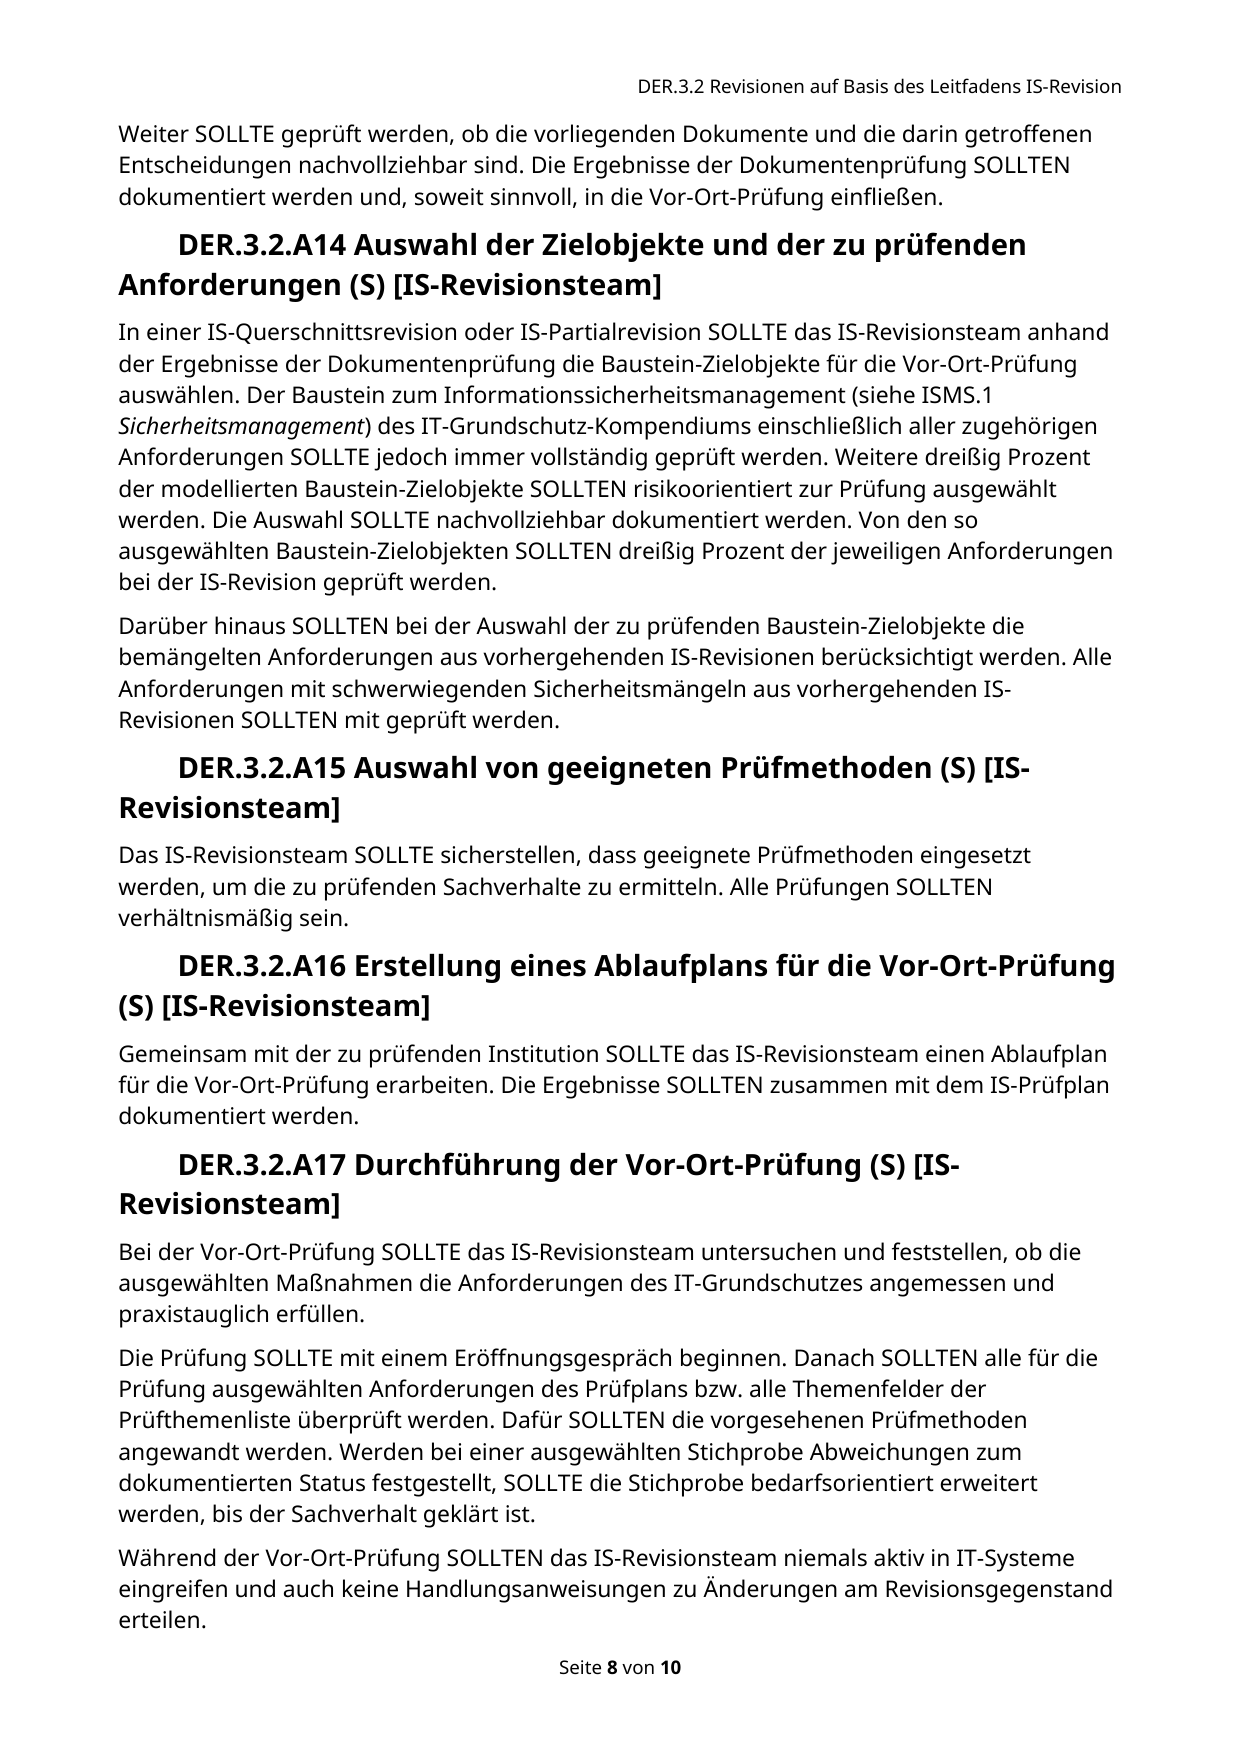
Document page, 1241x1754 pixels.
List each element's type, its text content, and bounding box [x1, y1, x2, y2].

text Weiter SOLLTE geprüft werden, ob die vorliegenden Dokumente und die darin getroffenen Entscheidungen nachvollziehbar sind. Die Ergebnisse der Dokumentenprüfung SOLLTEN dokumentiert werden und, soweit sinnvoll, in die Vor-Ort-Prüfung einfließen. [118, 118, 1122, 212]
text Bei der Vor-Ort-Prüfung SOLLTE das IS-Revisionsteam untersuchen und feststellen, ob die ausgewählten Maßnahmen die Anforderungen des IT-Grundschutzes angemessen und praxistauglich erfüllen. [118, 1236, 1122, 1329]
text Das IS-Revisionsteam SOLLTE sicherstellen, dass geeignete Prüfmethoden eingesetzt werden, um die zu prüfenden Sachverhalte zu ermitteln. Alle Prüfungen SOLLTEN verhältnismäßig sein. [118, 839, 1122, 933]
text In einer IS-Querschnittsrevision oder IS-Partialrevision SOLLTE das IS-Revisionsteam anhand der Ergebnisse der Dokumentenprüfung die Baustein-Zielobjekte für die Vor-Ort-Prüfung auswählen. Der Baustein zum Informationssicherheitsmanagement (siehe ISMS.1 Sicherheitsmanagement) des IT-Grundschutz-Kompendiums einschließlich aller zugehörigen Anforderungen SOLLTE jedoch immer vollständig geprüft werden. Weitere dreißig Prozent der modellierten Baustein-Zielobjekte SOLLTEN risikoorientiert zur Prüfung ausgewählt werden. Die Auswahl SOLLTE nachvollziehbar dokumentiert werden. Von den so ausgewählten Baustein-Zielobjekten SOLLTEN dreißig Prozent der jeweiligen Anforderungen bei der IS-Revision geprüft werden. [118, 316, 1122, 597]
subtitle DER.3.2.A16 Erstellung eines Ablaufplans für die Vor-Ort-Prüfung (S) [IS-Revisionsteam] [118, 946, 1122, 1025]
subtitle DER.3.2.A17 Durchführung der Vor-Ort-Prüfung (S) [IS-Revisionsteam] [118, 1144, 1122, 1223]
text Die Prüfung SOLLTE mit einem Eröffnungsgespräch beginnen. Danach SOLLTEN alle für die Prüfung ausgewählten Anforderungen des Prüfplans bzw. alle Themenfelder der Prüfthemenliste überprüft werden. Dafür SOLLTEN die vorgesehenen Prüfmethoden angewandt werden. Werden bei einer ausgewählten Stichprobe Abweichungen zum dokumentierten Status festgestellt, SOLLTE die Stichprobe bedarfsorientiert erweitert werden, bis der Sachverhalt geklärt ist. [118, 1342, 1122, 1529]
text Während der Vor-Ort-Prüfung SOLLTEN das IS-Revisionsteam niemals aktiv in IT-Systeme eingreifen und auch keine Handlungsanweisungen zu Änderungen am Revisionsgegenstand erteilen. [118, 1542, 1122, 1636]
subtitle DER.3.2.A14 Auswahl der Zielobjekte und der zu prüfenden Anforderungen (S) [IS-Revisionsteam] [118, 224, 1122, 304]
subtitle DER.3.2.A15 Auswahl von geeigneten Prüfmethoden (S) [IS-Revisionsteam] [118, 747, 1122, 827]
text Darüber hinaus SOLLTEN bei der Auswahl der zu prüfenden Baustein-Zielobjekte die bemängelten Anforderungen aus vorhergehenden IS-Revisionen berücksichtigt werden. Alle Anforderungen mit schwerwiegenden Sicherheitsmängeln aus vorhergehenden IS-Revisionen SOLLTEN mit geprüft werden. [118, 610, 1122, 735]
text Gemeinsam mit der zu prüfenden Institution SOLLTE das IS-Revisionsteam einen Ablaufplan für die Vor-Ort-Prüfung erarbeiten. Die Ergebnisse SOLLTEN zusammen mit dem IS-Prüfplan dokumentiert werden. [118, 1037, 1122, 1131]
